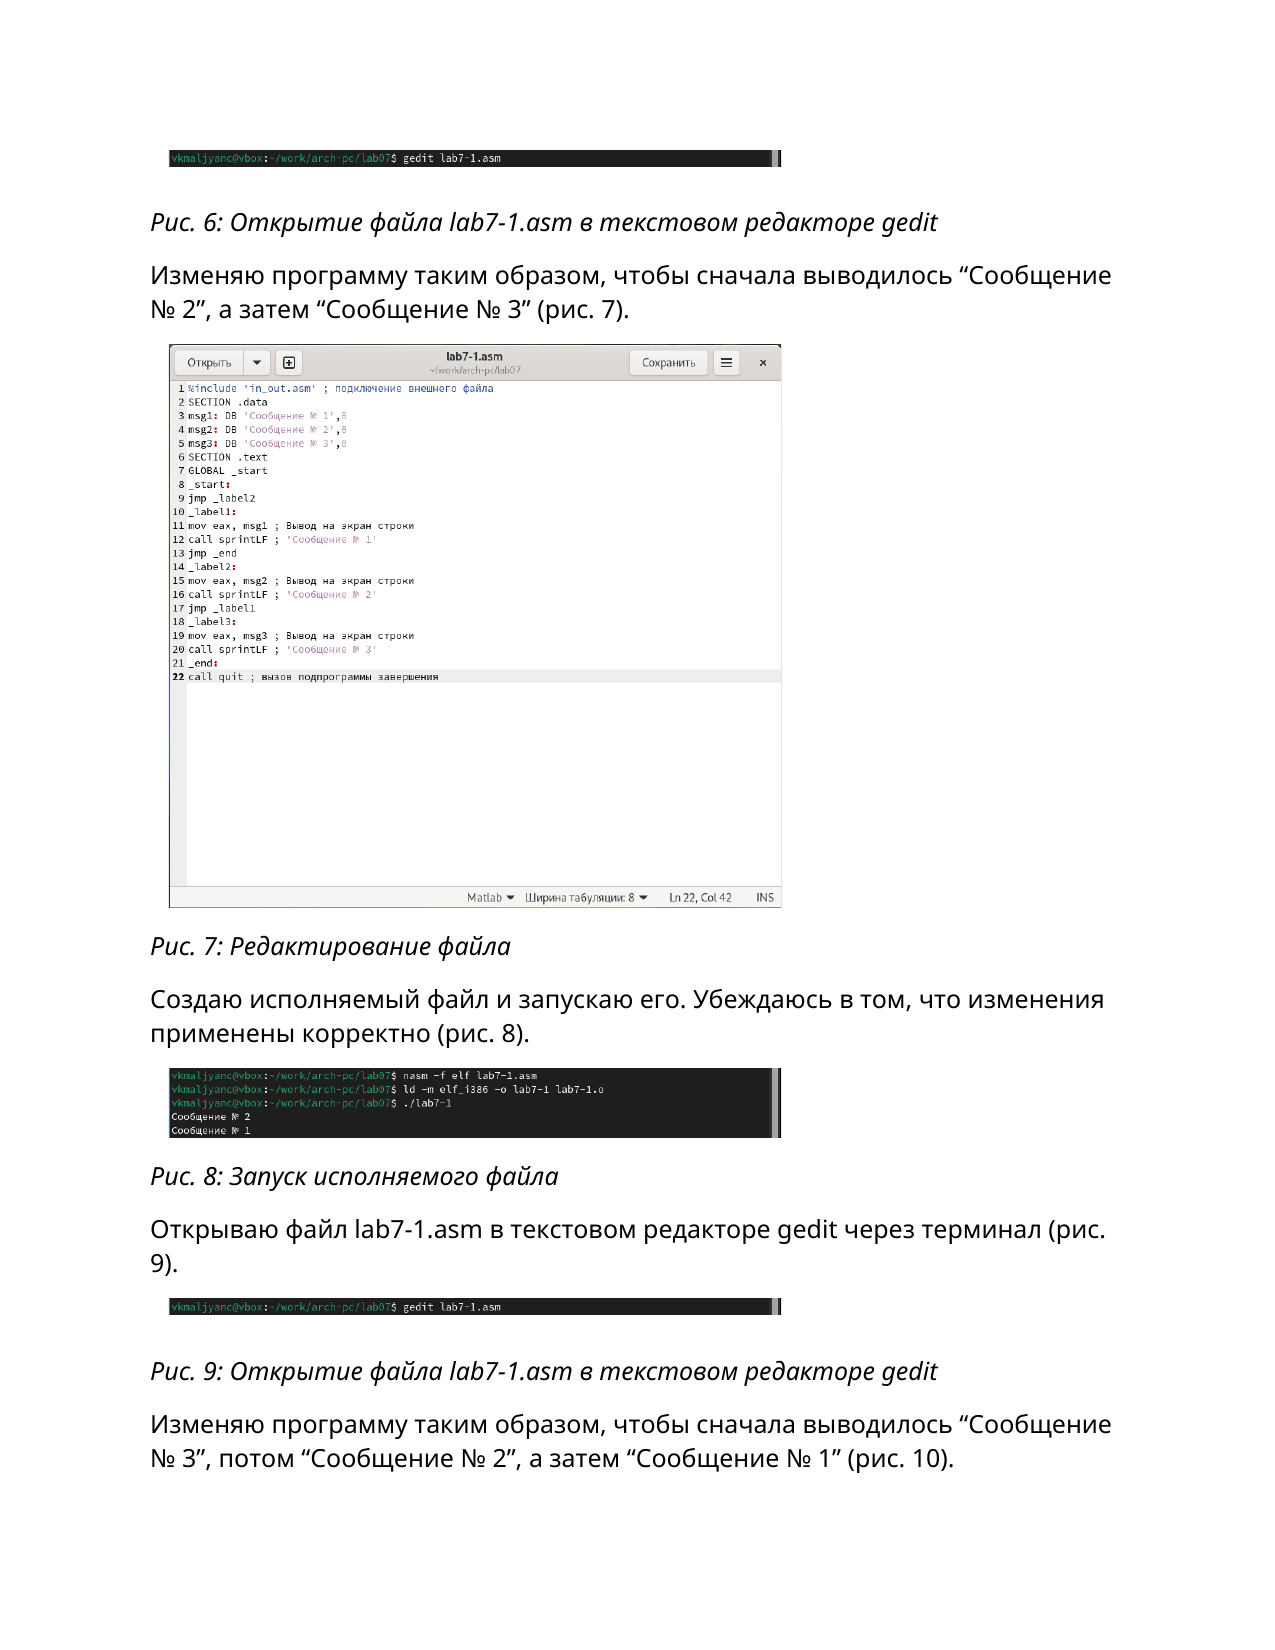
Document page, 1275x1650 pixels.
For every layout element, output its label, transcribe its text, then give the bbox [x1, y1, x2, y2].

text Рис. 9: Открытие файла lab7-1.asm в текстовом редакторе gedit [150, 1353, 1125, 1387]
text Создаю исполняемый файл и запускаю его. Убеждаюсь в том, что изменения применены корректно (рис. 8). [150, 981, 1125, 1049]
text Рис. 8: Запуск исполняемого файла [150, 1159, 1125, 1193]
picture [168, 1298, 782, 1315]
picture [168, 150, 782, 167]
text Изменяю программу таким образом, чтобы сначала выводилось “Сообщение № 2”, а затем “Сообщение № 3” (рис. 7). [150, 258, 1125, 326]
text Открываю файл lab7-1.asm в текстовом редакторе gedit через терминал (рис. 9). [150, 1212, 1125, 1280]
text Рис. 7: Редактирование файла [150, 928, 1125, 962]
picture [168, 1068, 782, 1138]
text Рис. 6: Открытие файла lab7-1.asm в текстовом редакторе gedit [150, 205, 1125, 239]
text Изменяю программу таким образом, чтобы сначала выводилось “Сообщение № 3”, потом “Сообщение № 2”, а затем “Сообщение № 1” (рис. 10). [150, 1406, 1125, 1474]
picture [168, 344, 782, 908]
